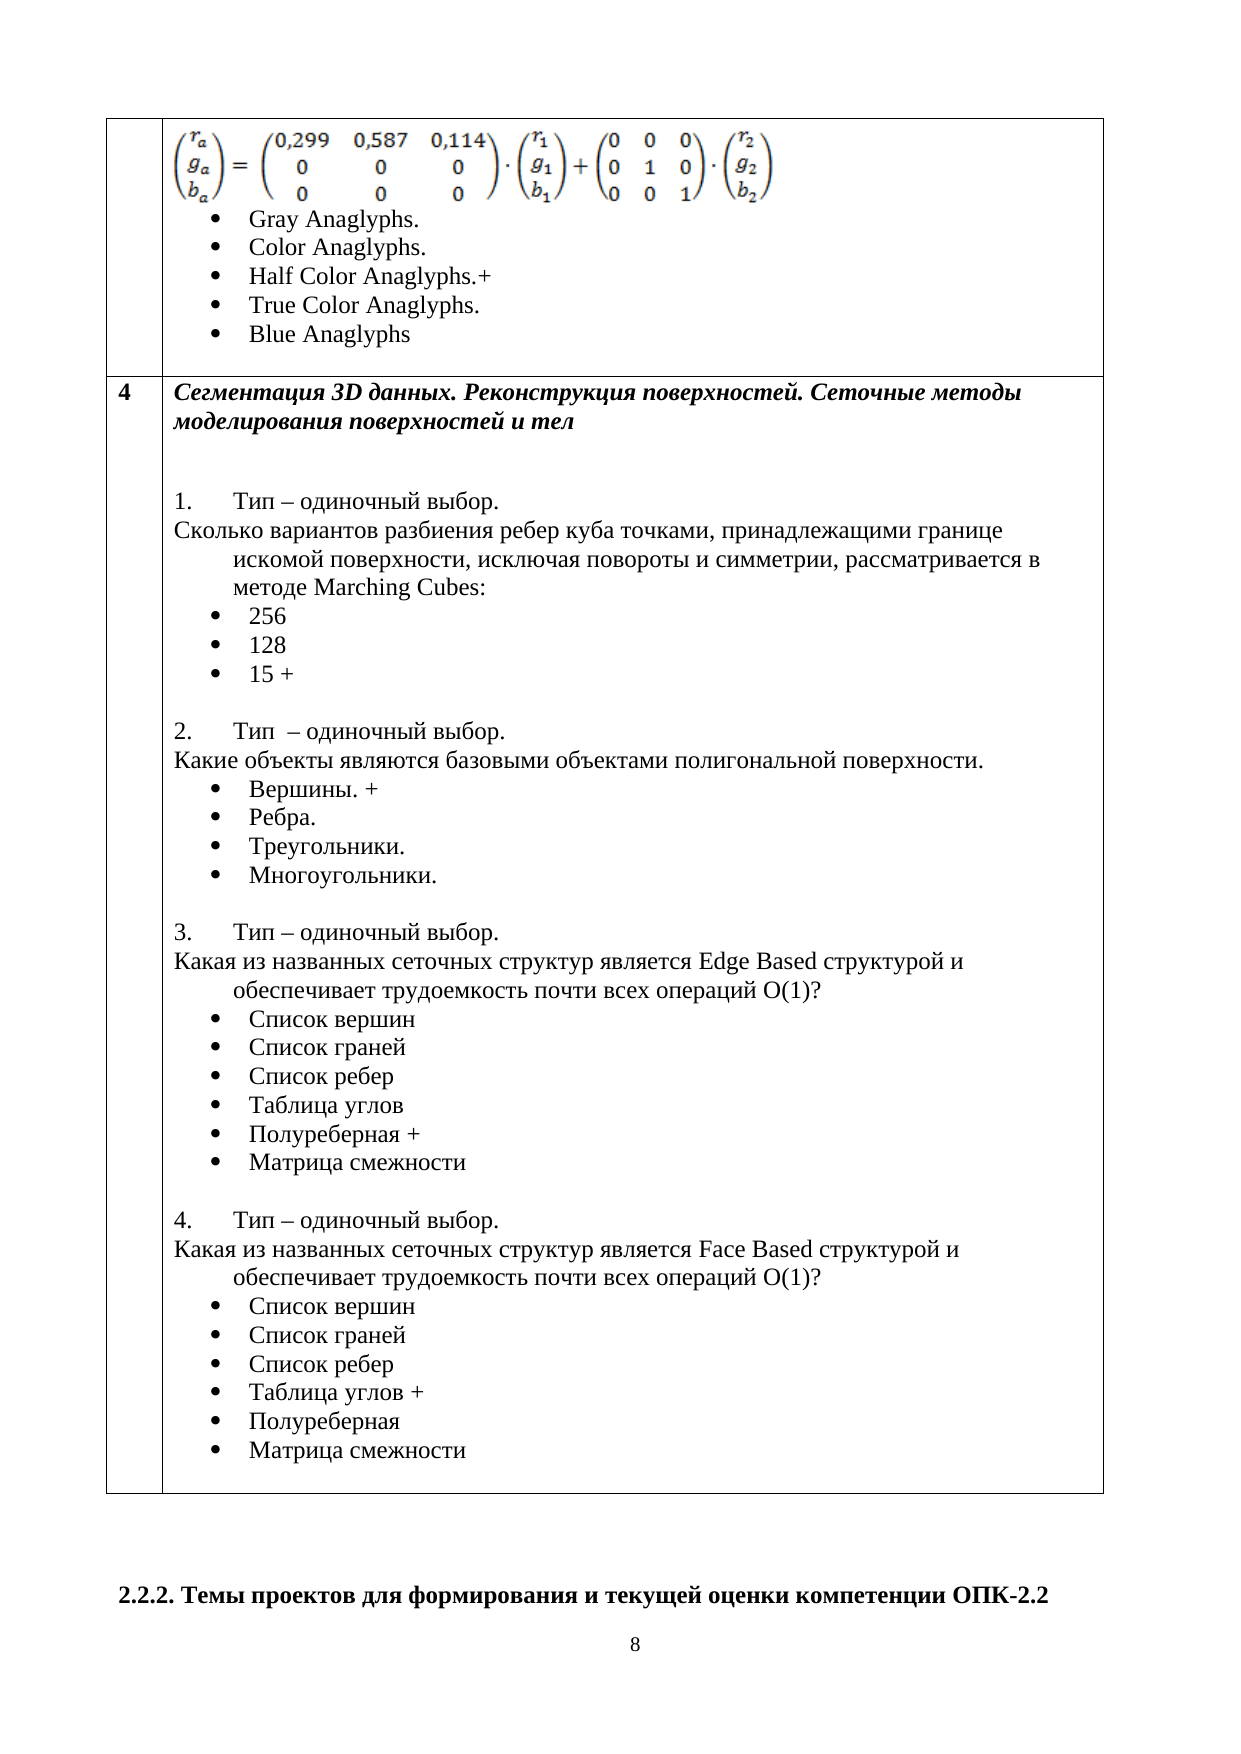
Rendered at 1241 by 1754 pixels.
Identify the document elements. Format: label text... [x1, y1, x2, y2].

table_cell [163, 119, 1103, 376]
table_cell 4 [107, 377, 162, 1492]
text 2.2.2. Темы проектов для формирования и текущей оценки компетенции ОПК-2.2 [118, 1580, 1152, 1608]
table_cell Сегментация 3D данных. Реконструкция поверхностей. Сеточные методы моделирования поверхностей и тел Тип – одиночный выбор. Сколько вариантов разбиения ребер куба точками, принадлежащими границе искомой поверхности, исключая повороты и симметрии, рассматривается в методе Marching Cubes: 256 128 15 + Тип – одиночный выбор. Какие объекты являются базовыми объектами полигональной поверхности. Вершины. + Ребра. Треугольники. Многоугольники. Тип – одиночный выбор. Какая из названных сеточных структур является Edge Based структурой и обеспечивает трудоемкость почти всех операций O(1)? Список вершин Список граней Список ребер Таблица углов Полуреберная + Матрица смежности Тип – одиночный выбор. Какая из названных сеточных структур является Face Based структурой и обеспечивает трудоемкость почти всех операций O(1)? Список вершин Список граней Список ребер Таблица углов + Полуреберная Матрица смежности [163, 377, 1103, 1492]
picture [173, 119, 774, 204]
table_cell 3 [107, 119, 162, 376]
